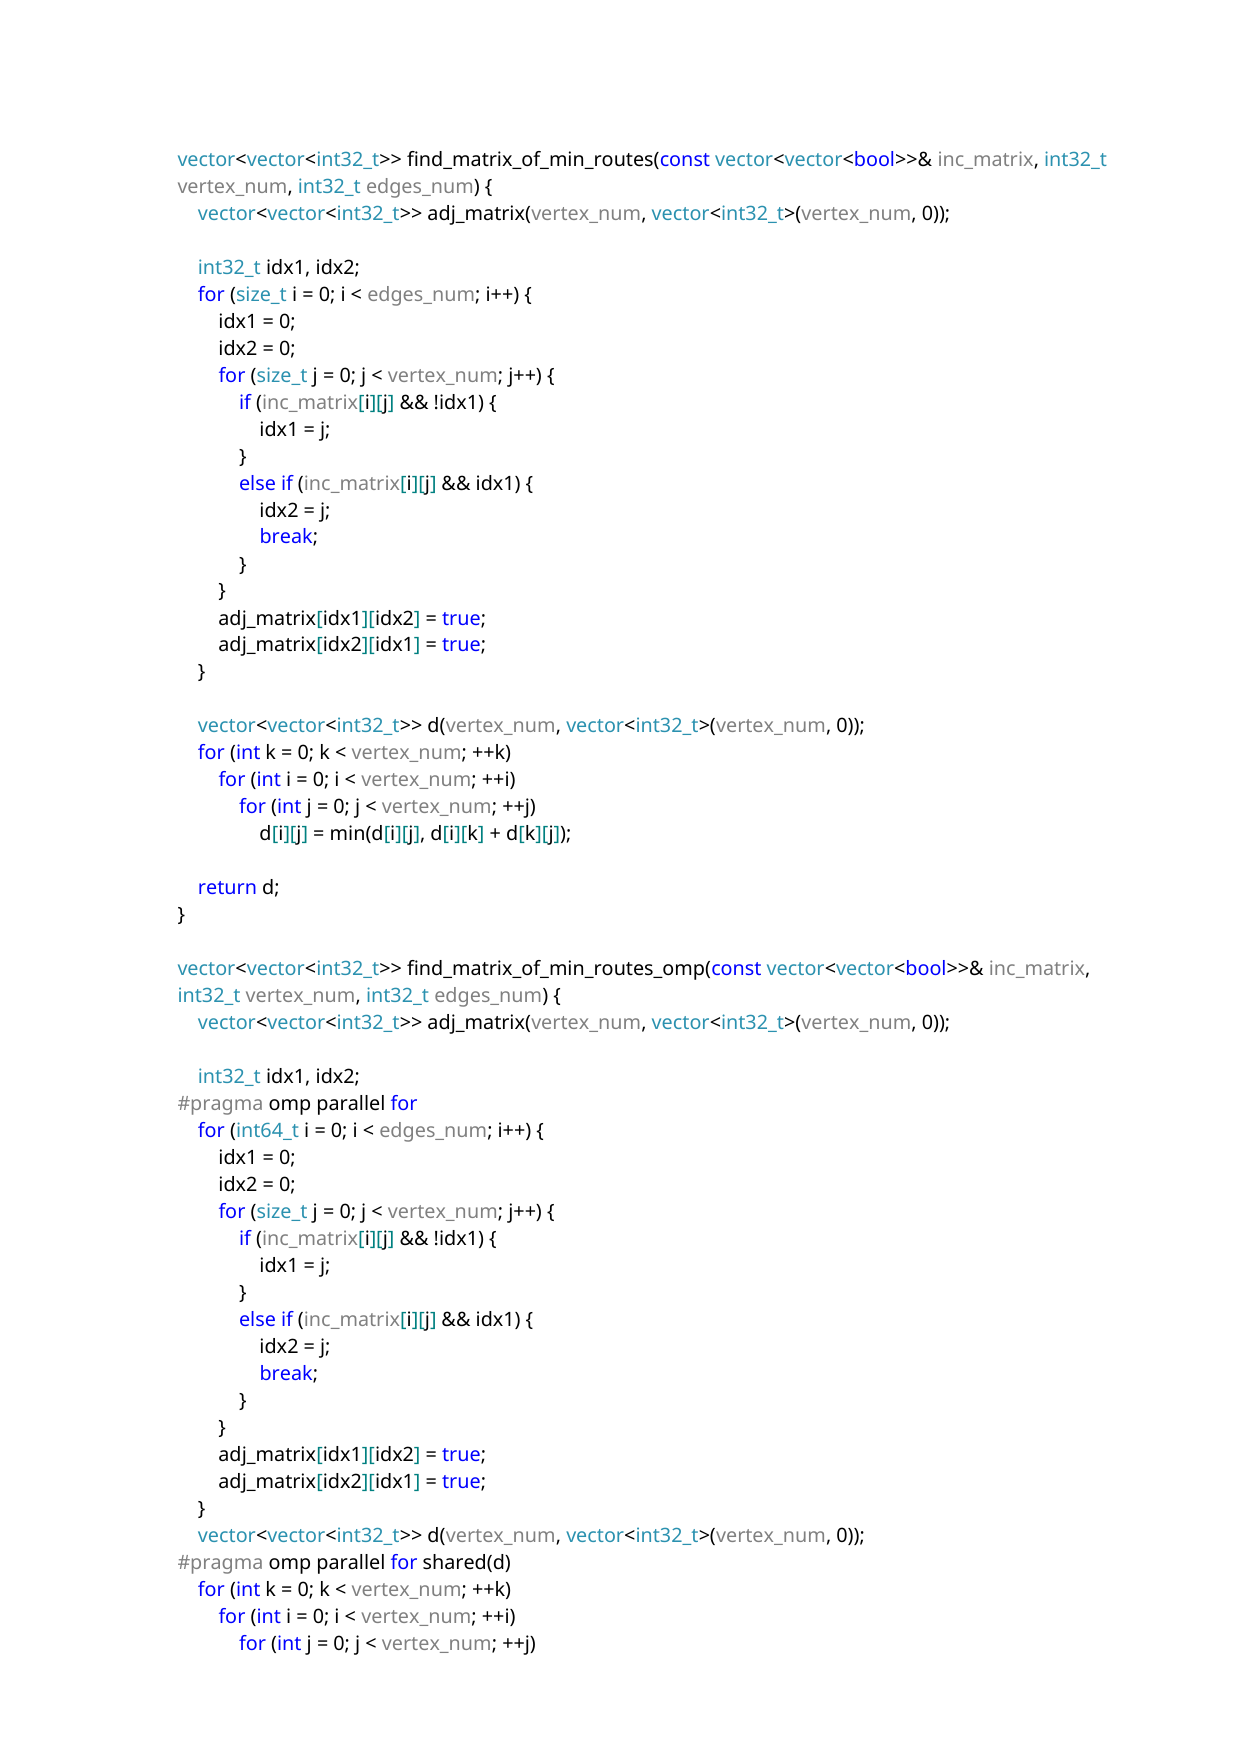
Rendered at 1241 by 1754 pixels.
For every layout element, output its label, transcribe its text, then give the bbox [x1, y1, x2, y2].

text adj_matrix[idx1][idx2] = true; [177, 604, 1152, 631]
text for (int j = 0; j < vertex_num; ++j) [177, 793, 1152, 819]
text if (inc_matrix[i][j] && !idx1) { [177, 1224, 1152, 1251]
text } [177, 550, 1152, 577]
text for (size_t i = 0; i < edges_num; i++) { [177, 280, 1152, 307]
text adj_matrix[idx2][idx1] = true; [177, 631, 1152, 658]
text for (int i = 0; i < vertex_num; ++i) [177, 766, 1152, 793]
text vector<vector<int32_t>> adj_matrix(vertex_num, vector<int32_t>(vertex_num, 0)); [177, 199, 1152, 226]
text idx2 = j; [177, 1332, 1152, 1359]
text vector<vector<int32_t>> find_matrix_of_min_routes_omp(const vector<vector<bool>>& inc_matrix, int32_t vertex_num, int32_t edges_num) { [177, 954, 1152, 1008]
text } [177, 1494, 1152, 1521]
text if (inc_matrix[i][j] && !idx1) { [177, 388, 1152, 415]
text idx2 = 0; [177, 334, 1152, 361]
text } [177, 658, 1152, 685]
text } [177, 442, 1152, 469]
text d[i][j] = min(d[i][j], d[i][k] + d[k][j]); [177, 819, 1152, 847]
text for (int64_t i = 0; i < edges_num; i++) { [177, 1116, 1152, 1143]
text for (size_t j = 0; j < vertex_num; j++) { [177, 1197, 1152, 1224]
text #pragma omp parallel for shared(d) [177, 1548, 1152, 1575]
text else if (inc_matrix[i][j] && idx1) { [177, 1305, 1152, 1332]
text adj_matrix[idx1][idx2] = true; [177, 1440, 1152, 1467]
text break; [177, 1359, 1152, 1386]
text idx2 = 0; [177, 1170, 1152, 1197]
text for (int j = 0; j < vertex_num; ++j) [177, 1629, 1152, 1656]
text idx1 = j; [177, 1251, 1152, 1278]
text vector<vector<int32_t>> d(vertex_num, vector<int32_t>(vertex_num, 0)); [177, 1521, 1152, 1548]
text vector<vector<int32_t>> find_matrix_of_min_routes(const vector<vector<bool>>& inc_matrix, int32_t vertex_num, int32_t edges_num) { [177, 145, 1152, 199]
text for (int k = 0; k < vertex_num; ++k) [177, 739, 1152, 766]
text } [177, 901, 1152, 927]
text } [177, 577, 1152, 604]
text idx2 = j; [177, 496, 1152, 523]
text idx1 = 0; [177, 1143, 1152, 1170]
text for (int i = 0; i < vertex_num; ++i) [177, 1602, 1152, 1629]
text for (int k = 0; k < vertex_num; ++k) [177, 1575, 1152, 1602]
text idx1 = j; [177, 415, 1152, 442]
text adj_matrix[idx2][idx1] = true; [177, 1467, 1152, 1494]
text } [177, 1413, 1152, 1440]
text for (size_t j = 0; j < vertex_num; j++) { [177, 361, 1152, 388]
text vector<vector<int32_t>> adj_matrix(vertex_num, vector<int32_t>(vertex_num, 0)); [177, 1008, 1152, 1035]
text idx1 = 0; [177, 307, 1152, 334]
text break; [177, 523, 1152, 550]
text int32_t idx1, idx2; [177, 253, 1152, 280]
text else if (inc_matrix[i][j] && idx1) { [177, 469, 1152, 496]
text } [177, 1278, 1152, 1305]
text } [177, 1386, 1152, 1413]
text return d; [177, 873, 1152, 901]
text int32_t idx1, idx2; [177, 1062, 1152, 1089]
text vector<vector<int32_t>> d(vertex_num, vector<int32_t>(vertex_num, 0)); [177, 712, 1152, 739]
text #pragma omp parallel for [177, 1089, 1152, 1116]
